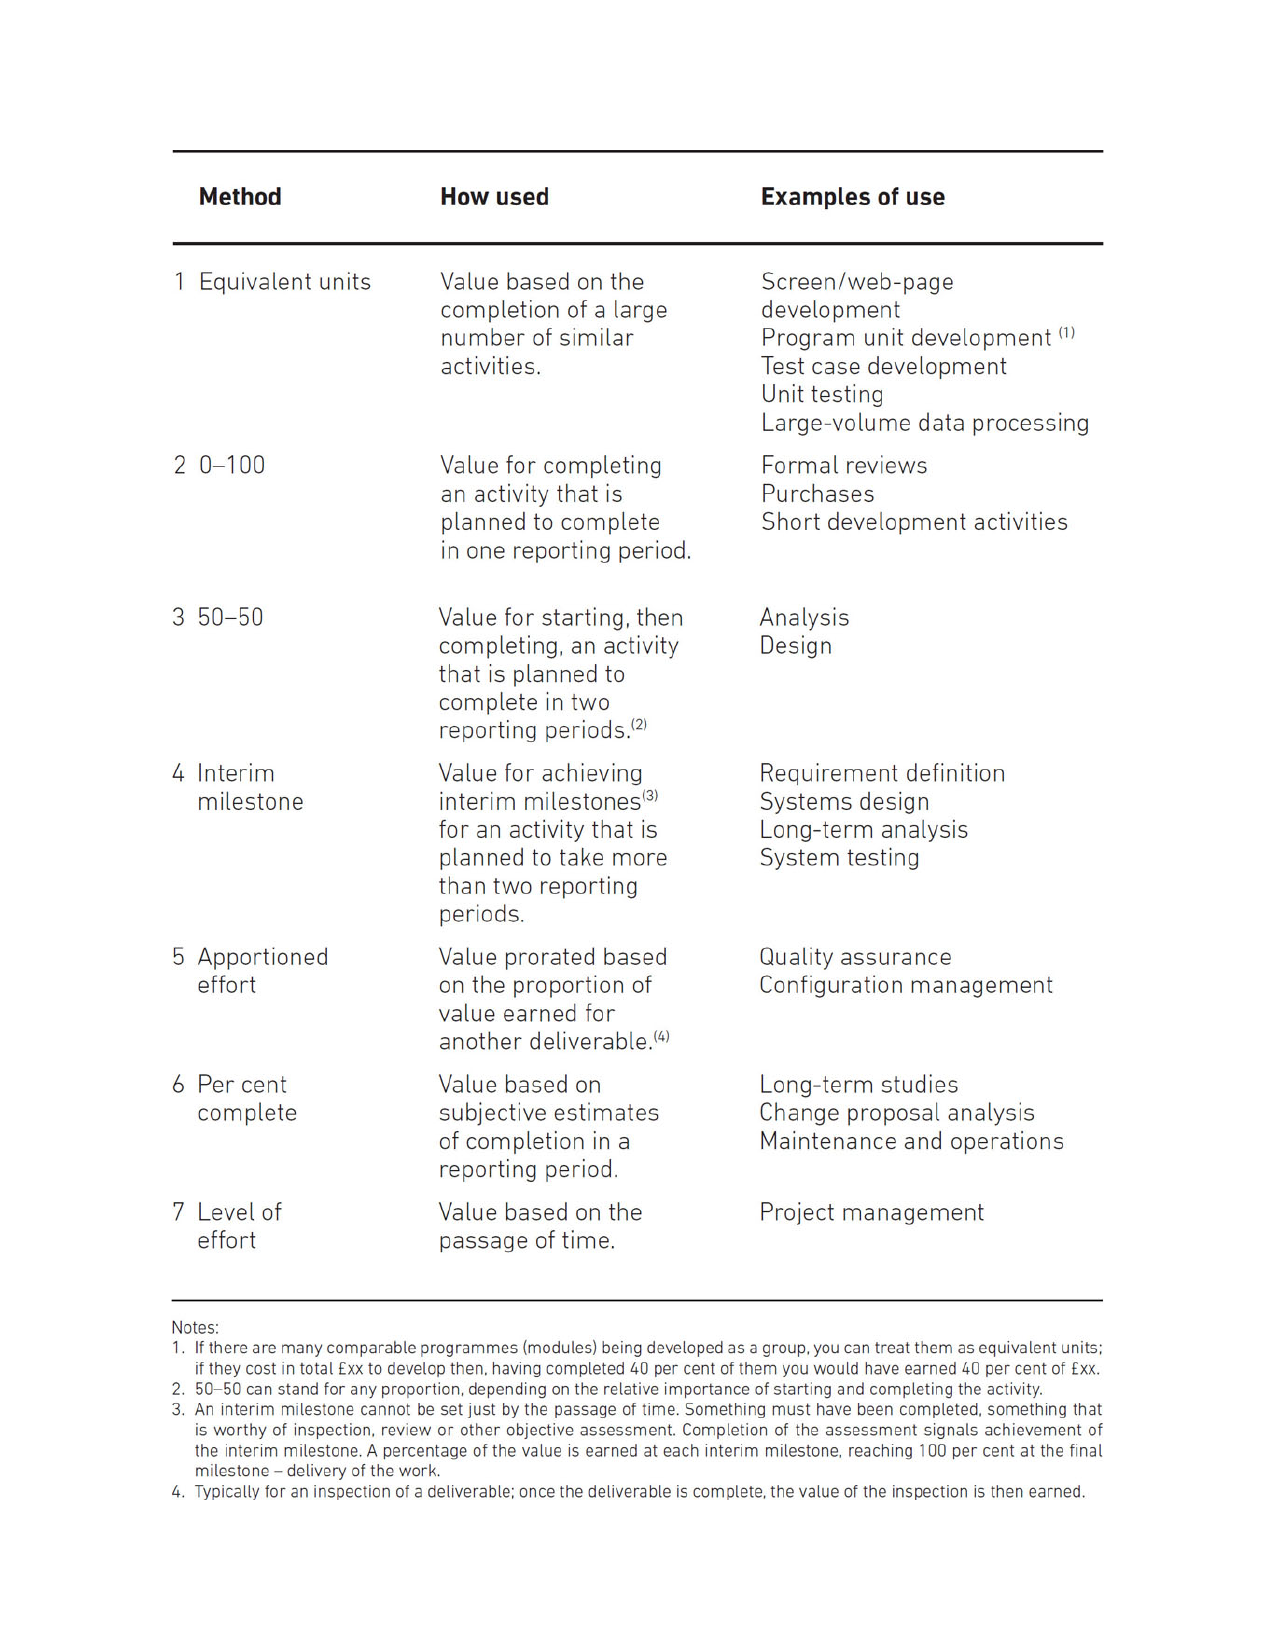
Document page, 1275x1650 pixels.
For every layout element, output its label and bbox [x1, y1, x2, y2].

picture [171, 150, 1104, 1500]
